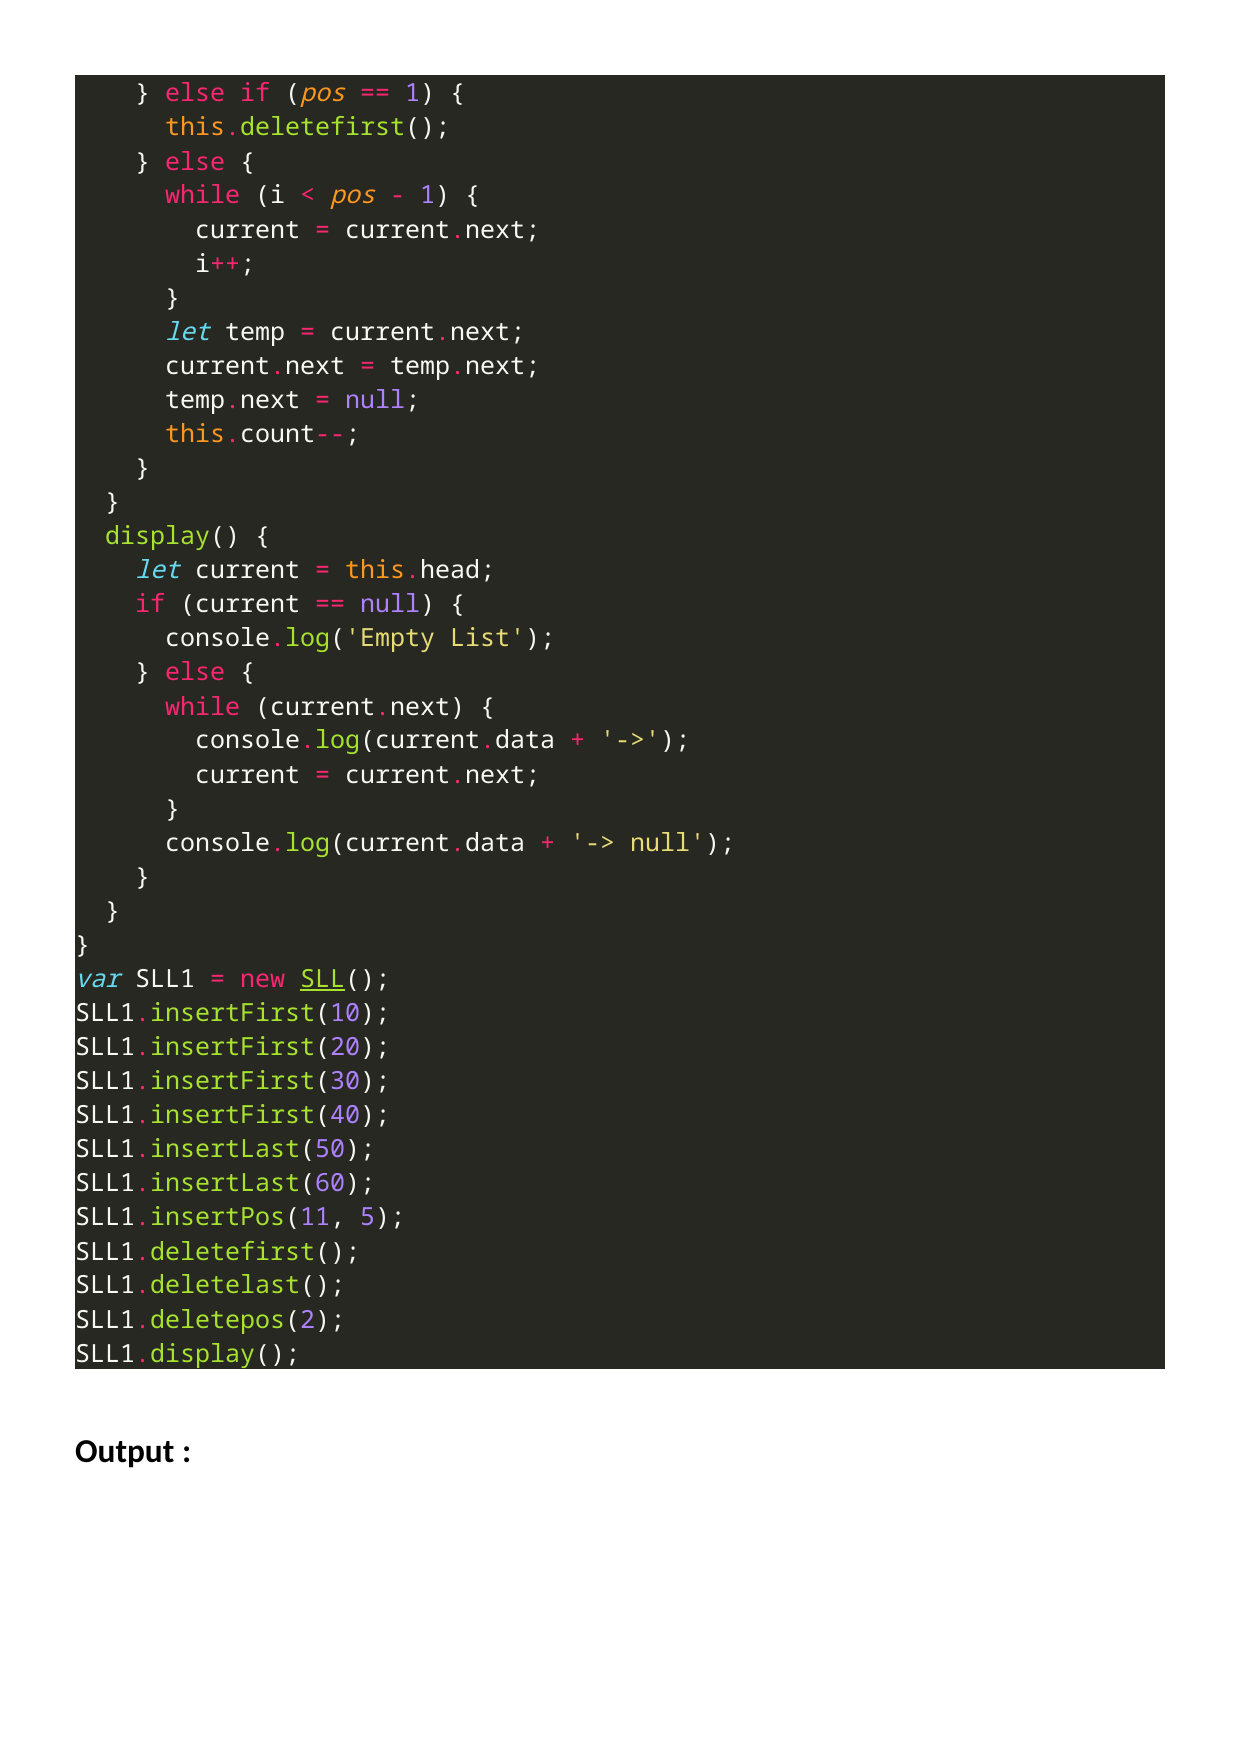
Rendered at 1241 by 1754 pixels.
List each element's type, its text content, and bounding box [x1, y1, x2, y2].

text } [75, 279, 1165, 313]
text } else { [75, 143, 1165, 177]
text SLL1.insertPos(11, 5); [75, 1199, 1165, 1233]
text SLL1.insertFirst(30); [75, 1063, 1165, 1097]
text SLL1.deletelast(); [75, 1267, 1165, 1301]
text Output : [75, 1430, 1165, 1471]
text SLL1.deletepos(2); [75, 1301, 1165, 1335]
text current.next = temp.next; [75, 347, 1165, 382]
text SLL1.display(); [75, 1335, 1165, 1369]
text while (current.next) { [75, 688, 1165, 722]
text } else if (pos == 1) { [75, 75, 1165, 109]
text SLL1.insertLast(60); [75, 1165, 1165, 1199]
text SLL1.insertLast(50); [75, 1131, 1165, 1165]
text console.log(current.data + '-> null'); [75, 824, 1165, 858]
text display() { [75, 518, 1165, 552]
text } else { [75, 654, 1165, 688]
text } [75, 858, 1165, 892]
text let temp = current.next; [75, 313, 1165, 347]
text current = current.next; [75, 756, 1165, 790]
text this.count--; [75, 416, 1165, 450]
text SLL1.insertFirst(40); [75, 1097, 1165, 1131]
text var SLL1 = new SLL(); [75, 961, 1165, 995]
text i++; [75, 245, 1165, 279]
text } [75, 892, 1165, 927]
text if (current == null) { [75, 586, 1165, 620]
text SLL1.insertFirst(20); [75, 1029, 1165, 1063]
text console.log('Empty List'); [75, 620, 1165, 654]
text SLL1.deletefirst(); [75, 1233, 1165, 1267]
text current = current.next; [75, 211, 1165, 245]
text temp.next = null; [75, 382, 1165, 416]
text console.log(current.data + '->'); [75, 722, 1165, 756]
text } [75, 450, 1165, 484]
text } [75, 484, 1165, 518]
text while (i < pos - 1) { [75, 177, 1165, 211]
text } [75, 790, 1165, 824]
text SLL1.insertFirst(10); [75, 995, 1165, 1029]
text } [75, 927, 1165, 961]
text let current = this.head; [75, 552, 1165, 586]
text this.deletefirst(); [75, 109, 1165, 143]
